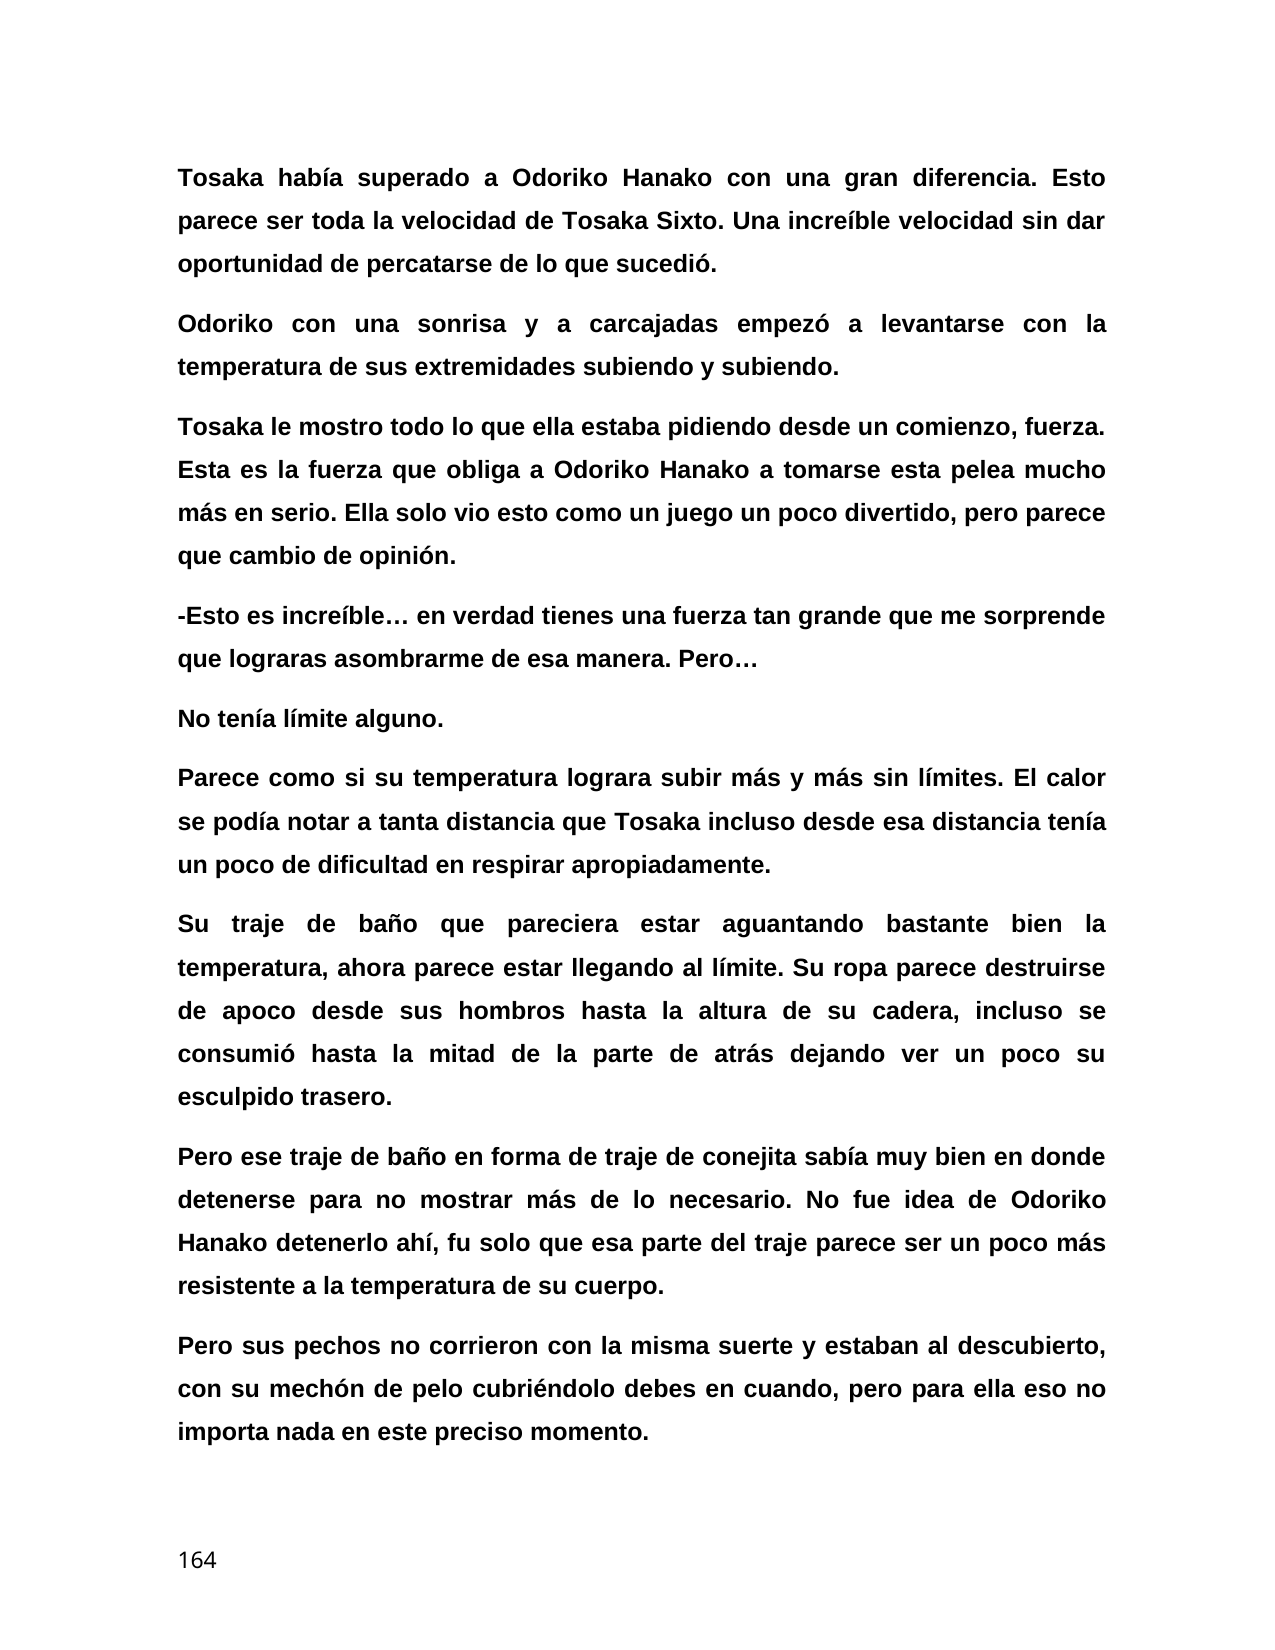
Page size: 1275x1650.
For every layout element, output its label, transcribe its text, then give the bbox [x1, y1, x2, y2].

text Tosaka había superado a Odoriko Hanako con una gran diferencia. Esto parece ser toda la velocidad de Tosaka Sixto. Una increíble velocidad sin dar oportunidad de percatarse de lo que sucedió. [177, 162, 1107, 277]
text Su traje de baño que pareciera estar aguantando bastante bien la temperatura, ahora parece estar llegando al límite. Su ropa parece destruirse de apoco desde sus hombros hasta la altura de su cadera, incluso se consumió hasta la mitad de la parte de atrás dejando ver un poco su esculpido trasero. [177, 909, 1107, 1111]
text Parece como si su temperatura lograra subir más y más sin límites. El calor se podía notar a tanta distancia que Tosaka incluso desde esa distancia tenía un poco de dificultad en respirar apropiadamente. [177, 763, 1107, 878]
text Pero sus pechos no corrieron con la misma suerte y estaban al descubierto, con su mechón de pelo cubriéndolo debes en cuando, pero para ella eso no importa nada en este preciso momento. [177, 1331, 1107, 1446]
text Tosaka le mostro todo lo que ella estaba pidiendo desde un comienzo, fuerza. Esta es la fuerza que obliga a Odoriko Hanako a tomarse esta pelea mucho más en serio. Ella solo vio esto como un juego un poco divertido, pero parece que cambio de opinión. [177, 411, 1107, 569]
text Odoriko con una sonrisa y a carcajadas empezó a levantarse con la temperatura de sus extremidades subiendo y subiendo. [177, 308, 1107, 380]
text No tenía límite alguno. [177, 703, 1107, 732]
text Pero ese traje de baño en forma de traje de conejita sabía muy bien en donde detenerse para no mostrar más de lo necesario. No fue idea de Odoriko Hanako detenerlo ahí, fu solo que esa parte del traje parece ser un poco más resistente a la temperatura de su cuerpo. [177, 1142, 1107, 1300]
text -Esto es increíble… en verdad tienes una fuerza tan grande que me sorprende que lograras asombrarme de esa manera. Pero… [177, 601, 1107, 672]
